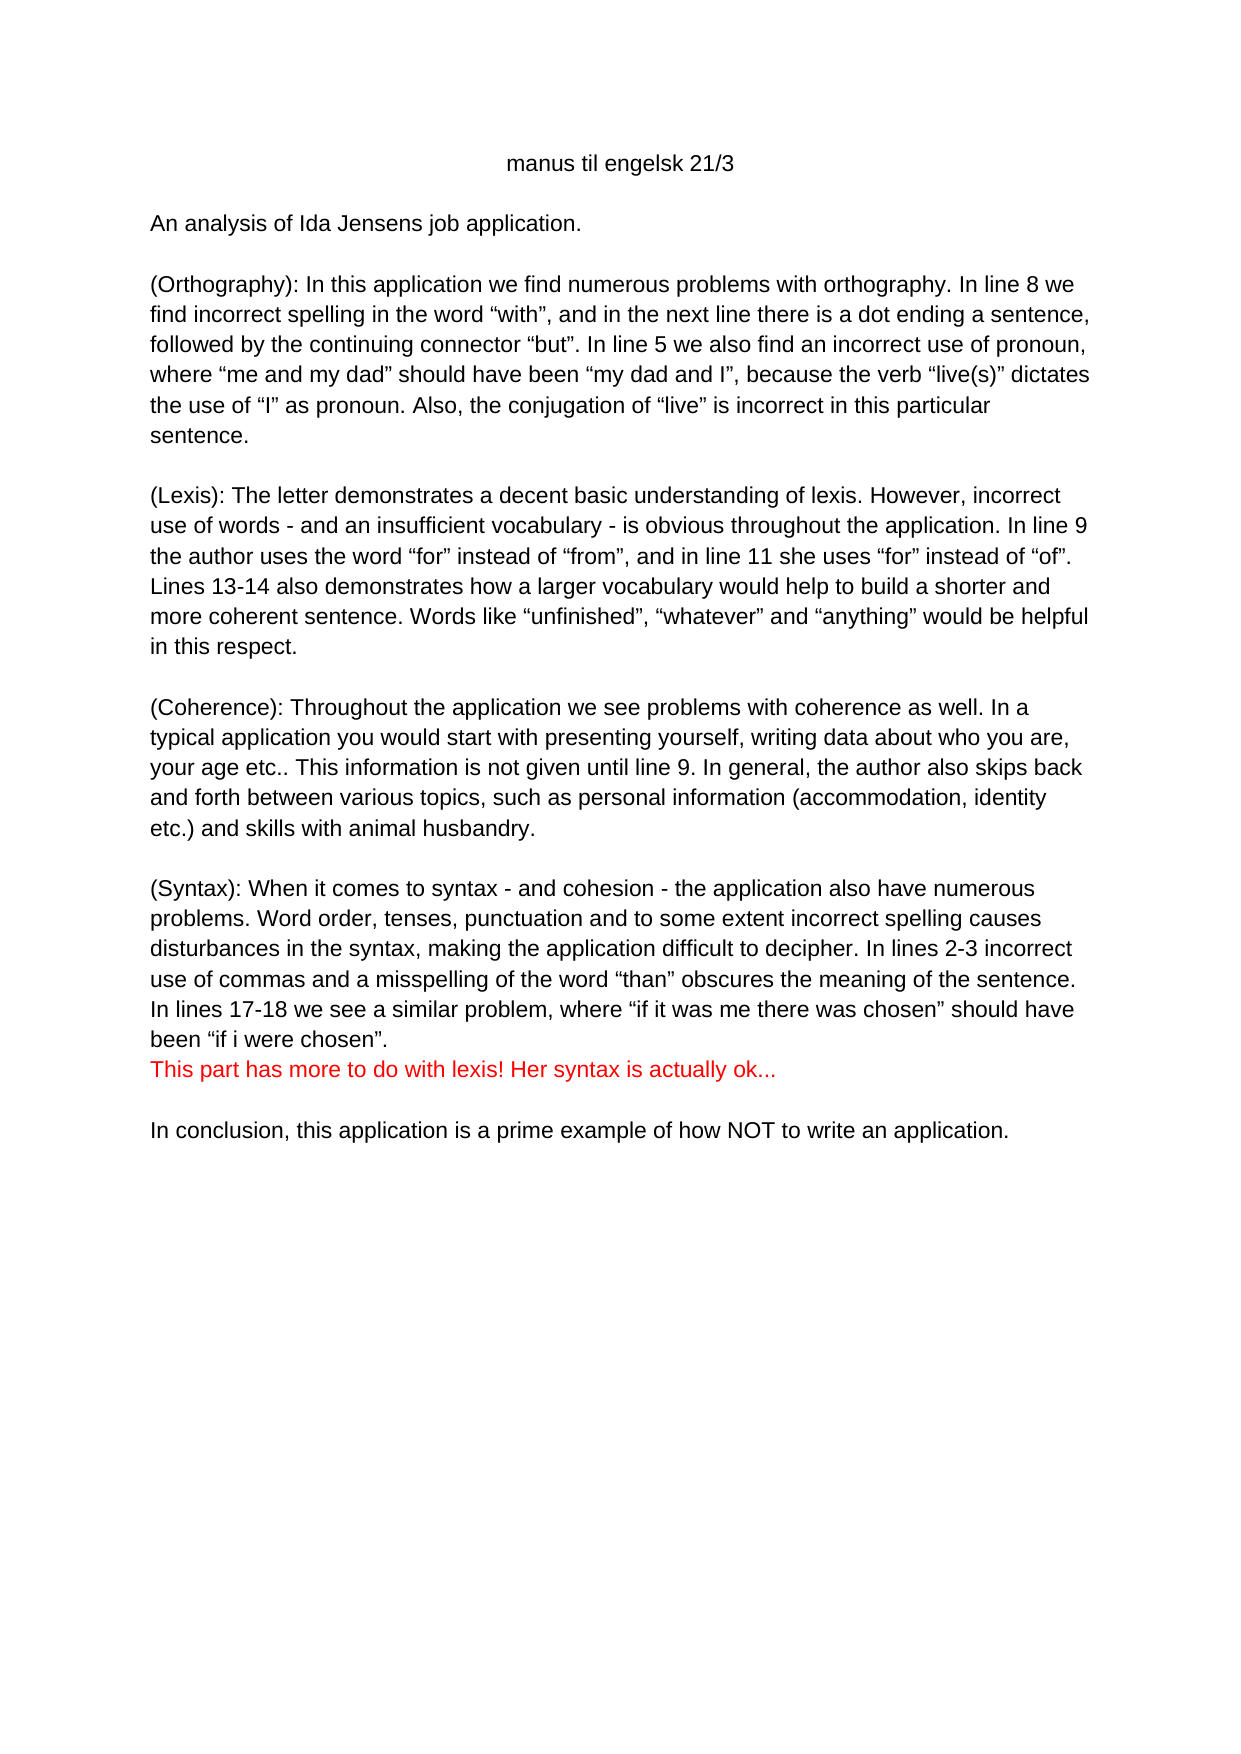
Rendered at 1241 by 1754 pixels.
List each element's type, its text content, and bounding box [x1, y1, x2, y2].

text (Coherence): Throughout the application we see problems with coherence as well. In a typical application you would start with presenting yourself, writing data about who you are, your age etc.. This information is not given until line 9. In general, the author also skips back and forth between various topics, such as personal information (accommodation, identity etc.) and skills with animal husbandry. [150, 694, 1090, 841]
text An analysis of Ida Jensens job application. [150, 210, 1090, 237]
text manus til engelsk 21/3 [150, 150, 1090, 176]
text (Lexis): The letter demonstrates a decent basic understanding of lexis. However, incorrect use of words - and an insufficient vocabulary - is obvious throughout the application. In line 9 the author uses the word “for” instead of “from”, and in line 11 she uses “for” instead of “of”. Lines 13-14 also demonstrates how a larger vocabulary would help to build a shorter and more coherent sentence. Words like “unfinished”, “whatever” and “anything” would be helpful in this respect. [150, 482, 1090, 660]
text (Syntax): When it comes to syntax - and cohesion - the application also have numerous problems. Word order, tenses, punctuation and to some extent incorrect spelling causes disturbances in the syntax, making the application difficult to decipher. In lines 2-3 incorrect use of commas and a misspelling of the word “than” obscures the meaning of the sentence. In lines 17-18 we see a similar problem, where “if it was me there was chosen” should have been “if i were chosen”. [150, 875, 1090, 1052]
text This part has more to do with lexis! Her syntax is actually ok... [150, 1056, 1090, 1083]
text (Orthography): In this application we find numerous problems with orthography. In line 8 we find incorrect spelling in the word “with”, and in the next line there is a dot ending a sentence, followed by the continuing connector “but”. In line 5 we also find an incorrect use of pronoun, where “me and my dad” should have been “my dad and I”, because the verb “live(s)” dictates the use of “I” as pronoun. Also, the conjugation of “live” is incorrect in this particular sentence. [150, 271, 1090, 448]
text In conclusion, this application is a prime example of how NOT to write an application. [150, 1117, 1090, 1143]
